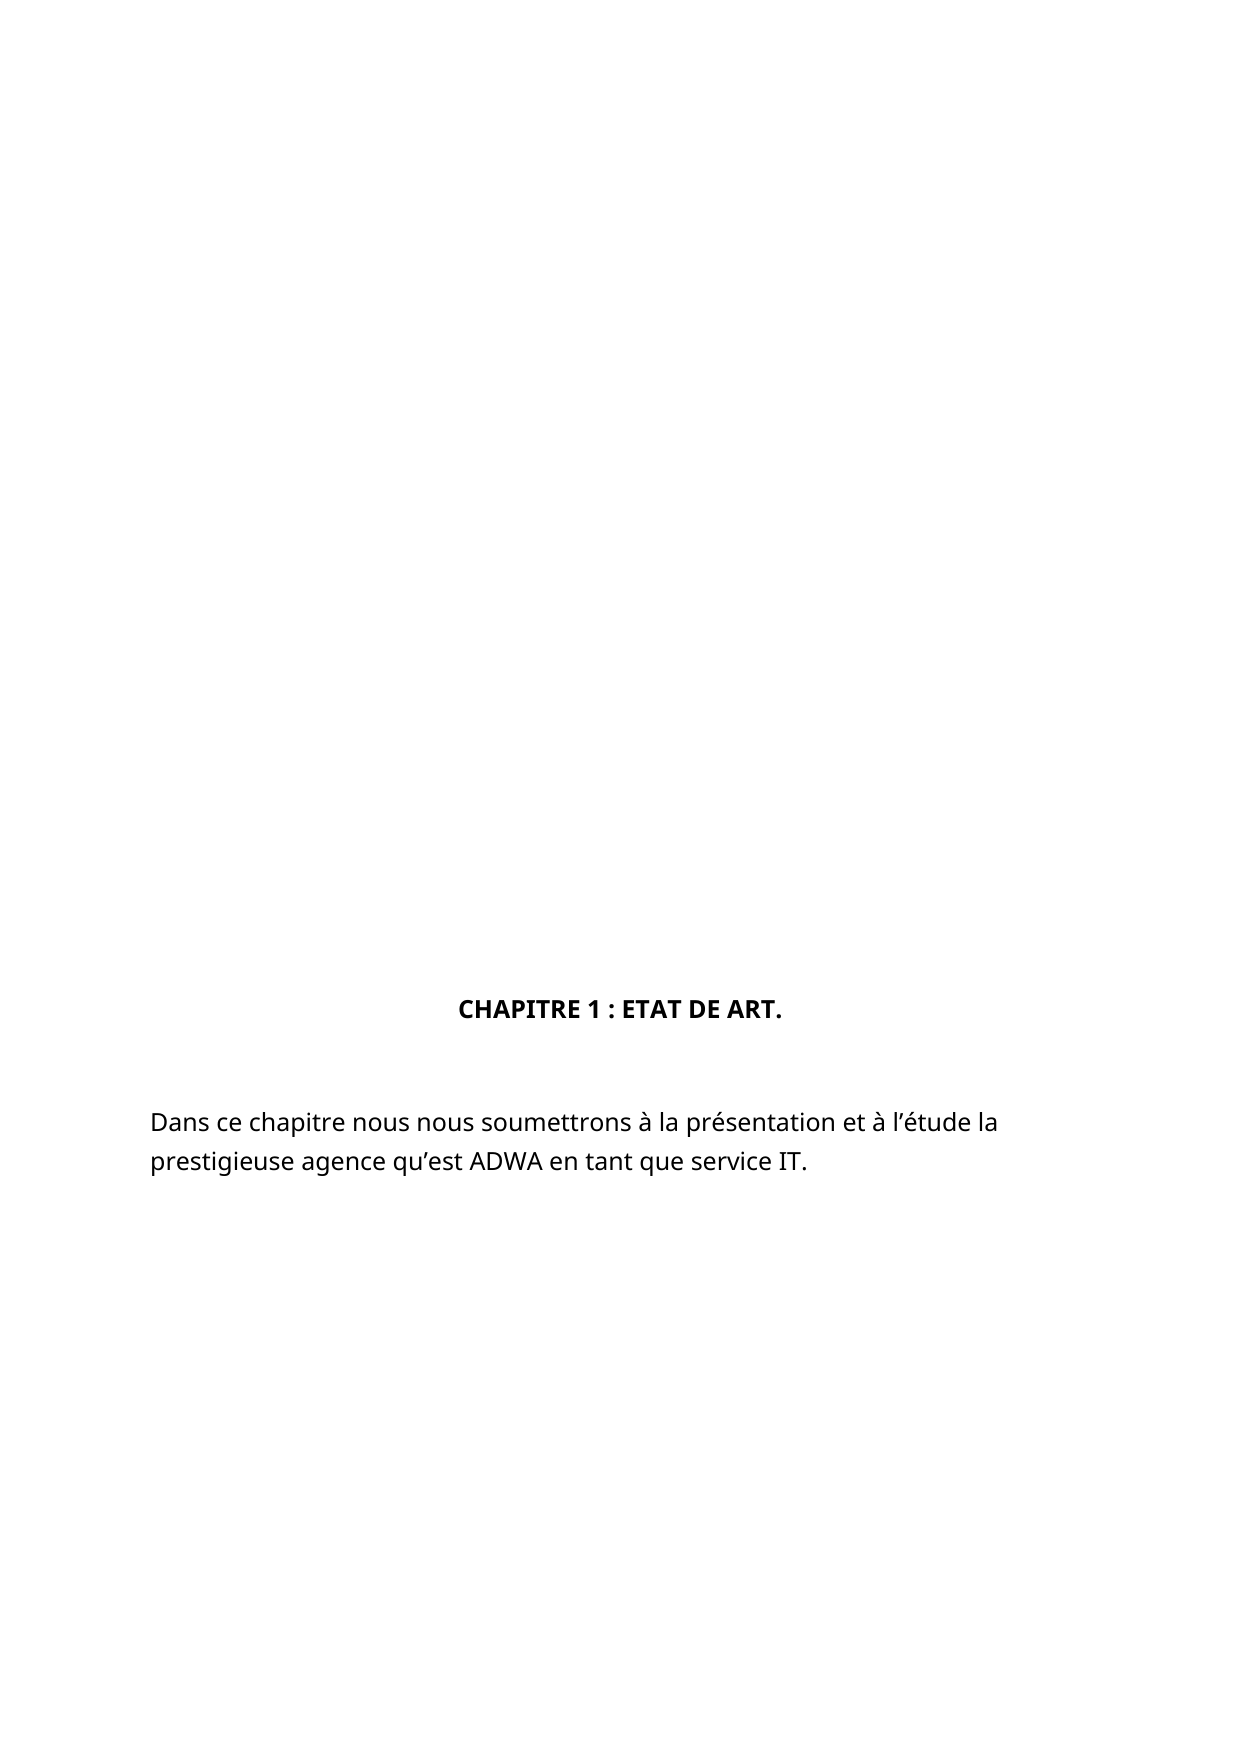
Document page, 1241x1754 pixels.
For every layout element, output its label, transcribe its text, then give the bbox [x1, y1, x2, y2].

text Dans ce chapitre nous nous soumettrons à la présentation et à l’étude la prestigieuse agence qu’est ADWA en tant que service IT. [150, 1104, 1090, 1178]
text CHAPITRE 1 : ETAT DE ART. [150, 992, 1090, 1026]
